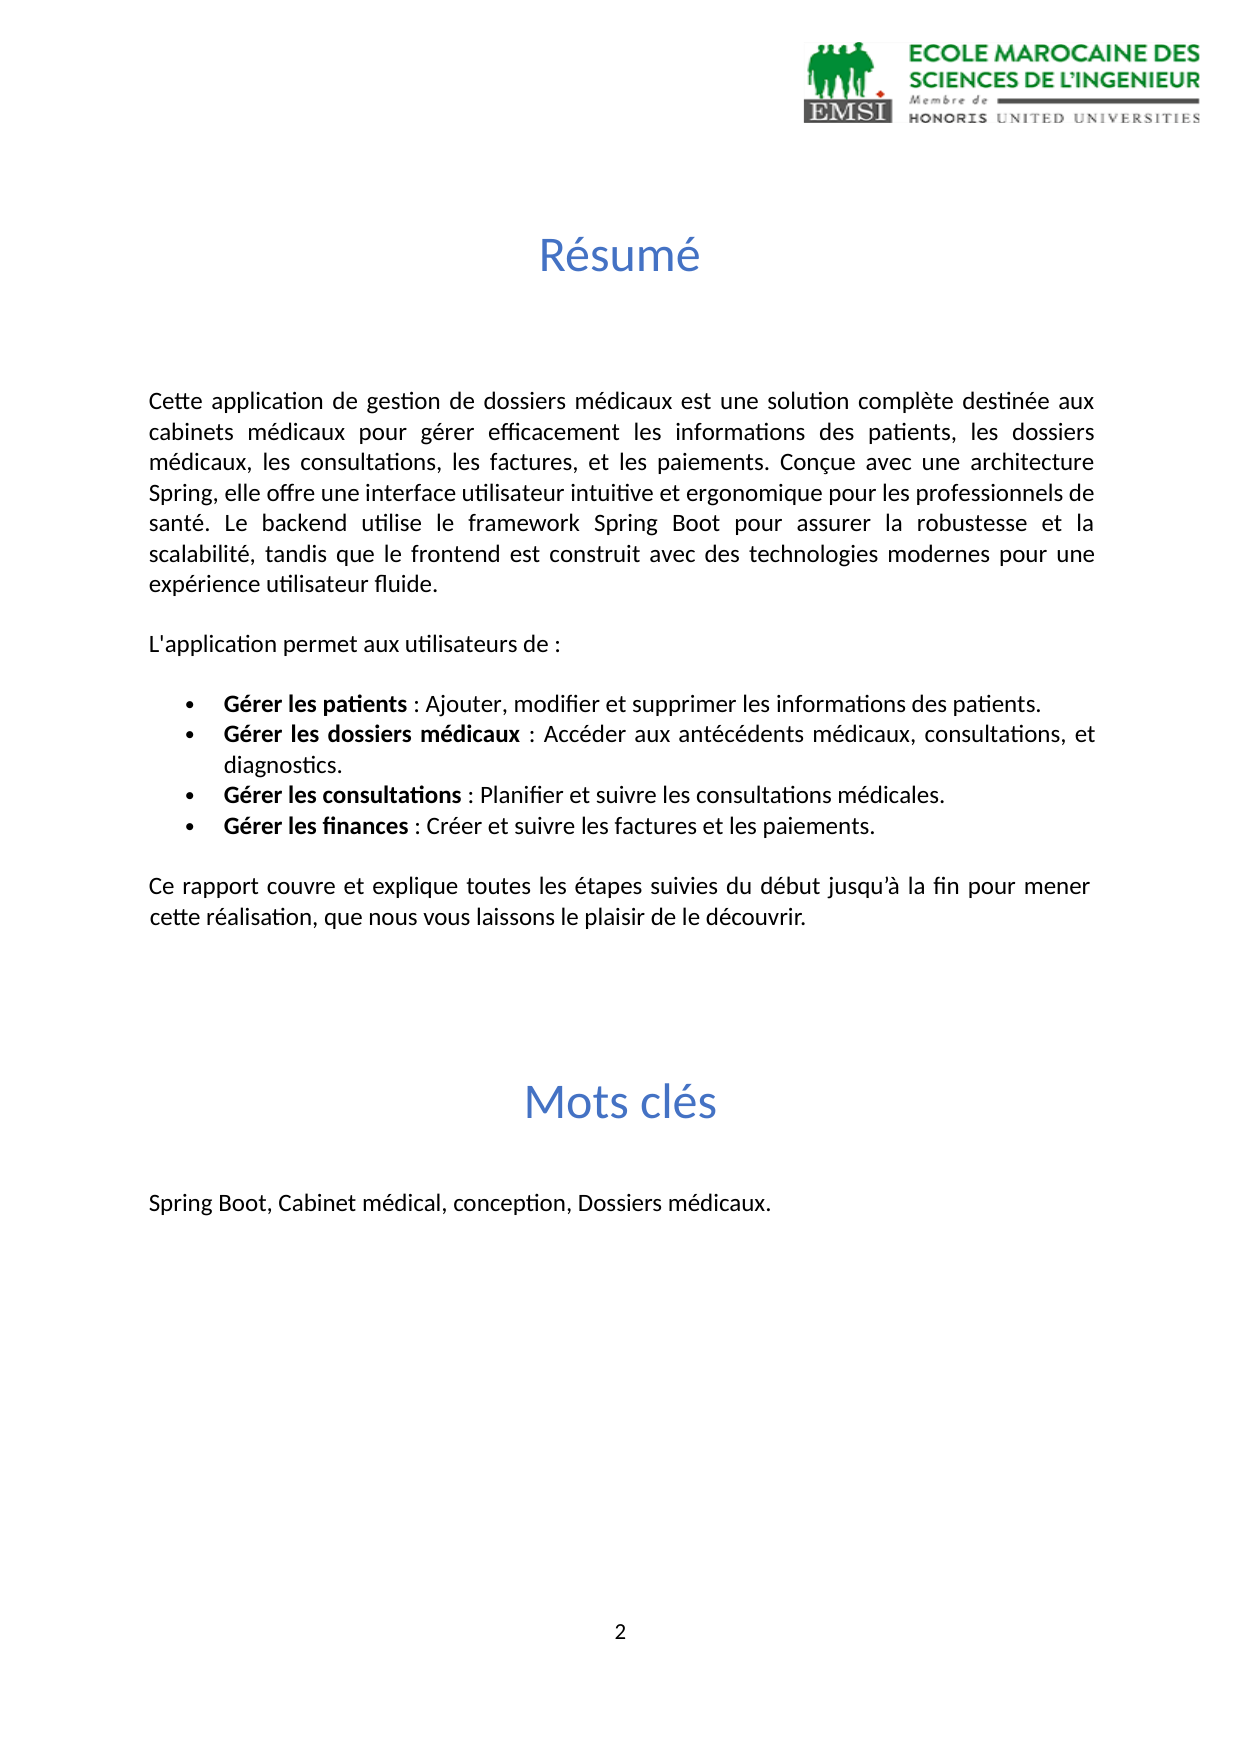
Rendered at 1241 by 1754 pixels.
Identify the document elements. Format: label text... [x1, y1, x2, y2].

list Gérer les finances : Créer et suivre les factures et les paiements. [186, 810, 1096, 841]
text Ce rapport couvre et explique toutes les étapes suivies du début jusqu’à la fin pour mener cette réalisation, que nous vous laissons le plaisir de le découvrir. [148, 870, 1091, 932]
list Gérer les dossiers médicaux : Accéder aux antécédents médicaux, consultations, et diagnostics. [186, 718, 1096, 779]
picture [803, 42, 1200, 123]
text L'application permet aux utilisateurs de : [148, 628, 1096, 659]
list Gérer les patients : Ajouter, modifier et supprimer les informations des patients. [186, 688, 1096, 718]
text Cette application de gestion de dossiers médicaux est une solution complète destinée aux cabinets médicaux pour gérer efficacement les informations des patients, les dossiers médicaux, les consultations, les factures, et les paiements. Conçue avec une architecture Spring, elle offre une interface utilisateur intuitive et ergonomique pour les professionnels de santé. Le backend utilise le framework Spring Boot pour assurer la robustesse et la scalabilité, tandis que le frontend est construit avec des technologies modernes pour une expérience utilisateur fluide. [148, 386, 1096, 599]
list Gérer les consultations : Planifier et suivre les consultations médicales. [186, 779, 1096, 810]
subtitle Résumé [294, 223, 944, 284]
text Mots clés [294, 1070, 946, 1131]
text Spring Boot, Cabinet médical, conception, Dossiers médicaux. [148, 1187, 1091, 1217]
